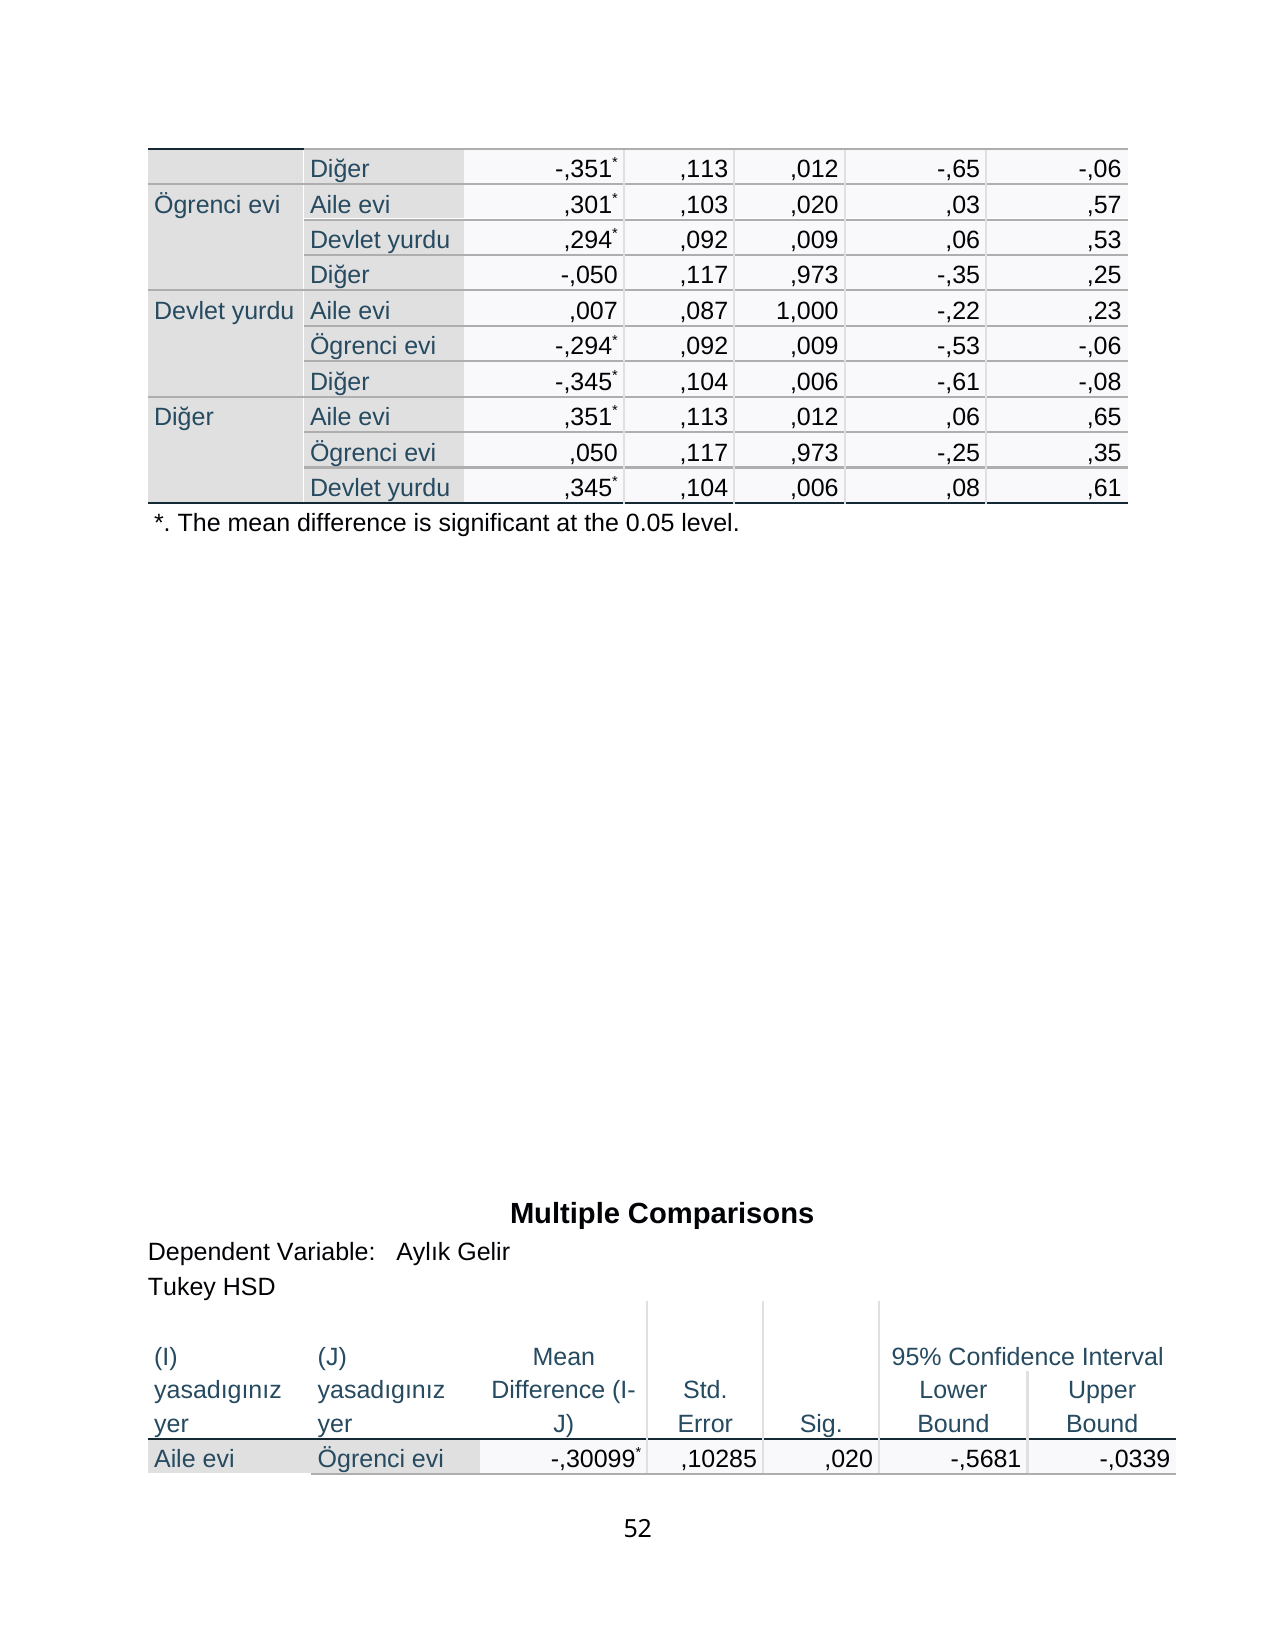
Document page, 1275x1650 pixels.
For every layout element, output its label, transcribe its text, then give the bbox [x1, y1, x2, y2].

table_cell ,973 [735, 433, 844, 466]
table_cell Std. Error [648, 1301, 762, 1437]
table_cell ,092 [625, 221, 733, 254]
table_cell *. The mean difference is significant at the 0.05 level. [148, 504, 1128, 537]
table_cell ,301* [464, 185, 623, 218]
table_cell ,25 [987, 256, 1128, 289]
table_cell Aile evi [304, 291, 464, 325]
table_cell ,65 [987, 398, 1128, 431]
table_cell Ögrenci evi [311, 1440, 480, 1473]
table_cell Devlet yurdu [304, 469, 464, 502]
table_cell -,345* [464, 362, 623, 396]
table_cell ,113 [625, 150, 733, 183]
table_cell Ögrenci evi [148, 185, 303, 289]
table_cell -,25 [846, 433, 985, 466]
table_cell ,345* [464, 469, 623, 502]
table_cell ,57 [987, 185, 1128, 218]
table_cell Diğer [148, 398, 303, 502]
table_cell Tukey HSD [148, 1265, 1176, 1301]
table_cell ,104 [625, 362, 733, 396]
table_cell Mean Difference (I-J) [480, 1301, 646, 1437]
table_cell ,050 [464, 433, 623, 466]
table_cell ,092 [625, 327, 733, 360]
table_cell ,009 [735, 221, 844, 254]
table_cell ,53 [987, 221, 1128, 254]
table_cell ,007 [464, 291, 623, 325]
table_cell ,012 [735, 150, 844, 183]
table_cell -,351* [464, 150, 623, 183]
table_cell -,08 [987, 362, 1128, 396]
table_cell -,5681 [880, 1440, 1026, 1473]
table_cell ,35 [987, 433, 1128, 466]
table_cell Ögrenci evi [304, 327, 464, 360]
table_cell Devlet yurdu [304, 221, 464, 254]
table_cell -,65 [846, 150, 985, 183]
table_cell ,020 [764, 1440, 878, 1473]
table_cell ,973 [735, 256, 844, 289]
table_cell ,23 [987, 291, 1128, 325]
table_cell Aile evi [304, 185, 464, 218]
table_cell ,294* [464, 221, 623, 254]
table_cell -,22 [846, 291, 985, 325]
table_cell Sig. [764, 1301, 878, 1437]
table_cell Devlet yurdu [148, 291, 303, 396]
table_cell ,10285 [648, 1440, 762, 1473]
table_cell ,020 [735, 185, 844, 218]
table_cell Diğer [304, 150, 464, 183]
table_cell -,30099* [480, 1440, 646, 1473]
table_cell (J) yasadıgınız yer [311, 1301, 480, 1437]
table_cell Aile evi [304, 398, 464, 431]
table_cell -,050 [464, 256, 623, 289]
table_cell ,006 [735, 362, 844, 396]
table_cell -,06 [987, 327, 1128, 360]
table_cell ,08 [846, 469, 985, 502]
table_cell Ögrenci evi [304, 433, 464, 466]
table_cell -,35 [846, 256, 985, 289]
table_cell Upper Bound [1029, 1371, 1176, 1437]
table_cell (I) yasadıgınız yer [148, 1301, 311, 1437]
table_cell ,06 [846, 398, 985, 431]
table_cell Lower Bound [880, 1371, 1026, 1437]
table_cell ,61 [987, 469, 1128, 502]
table_cell Diğer [304, 362, 464, 396]
table_cell Dependent Variable: Aylık Gelir [148, 1231, 1176, 1265]
table_cell ,012 [735, 398, 844, 431]
table_cell ,03 [846, 185, 985, 218]
table_cell ,006 [735, 469, 844, 502]
table_cell 1,000 [735, 291, 844, 325]
table_cell ,103 [625, 185, 733, 218]
table_cell -,53 [846, 327, 985, 360]
table_cell ,087 [625, 291, 733, 325]
table_cell ,009 [735, 327, 844, 360]
table_cell -,06 [987, 150, 1128, 183]
table_cell -,61 [846, 362, 985, 396]
table_cell -,294* [464, 327, 623, 360]
table_cell Diğer [304, 256, 464, 289]
table_cell -,0339 [1029, 1440, 1176, 1473]
table_cell ,117 [625, 256, 733, 289]
table_cell ,113 [625, 398, 733, 431]
table_cell ,06 [846, 221, 985, 254]
table_cell Aile evi [148, 1440, 311, 1473]
table_cell ,117 [625, 433, 733, 466]
table_header Multiple Comparisons [148, 1195, 1176, 1231]
table_cell 95% Confidence Interval [880, 1301, 1176, 1371]
table_cell ,104 [625, 469, 733, 502]
table_cell ,351* [464, 398, 623, 431]
